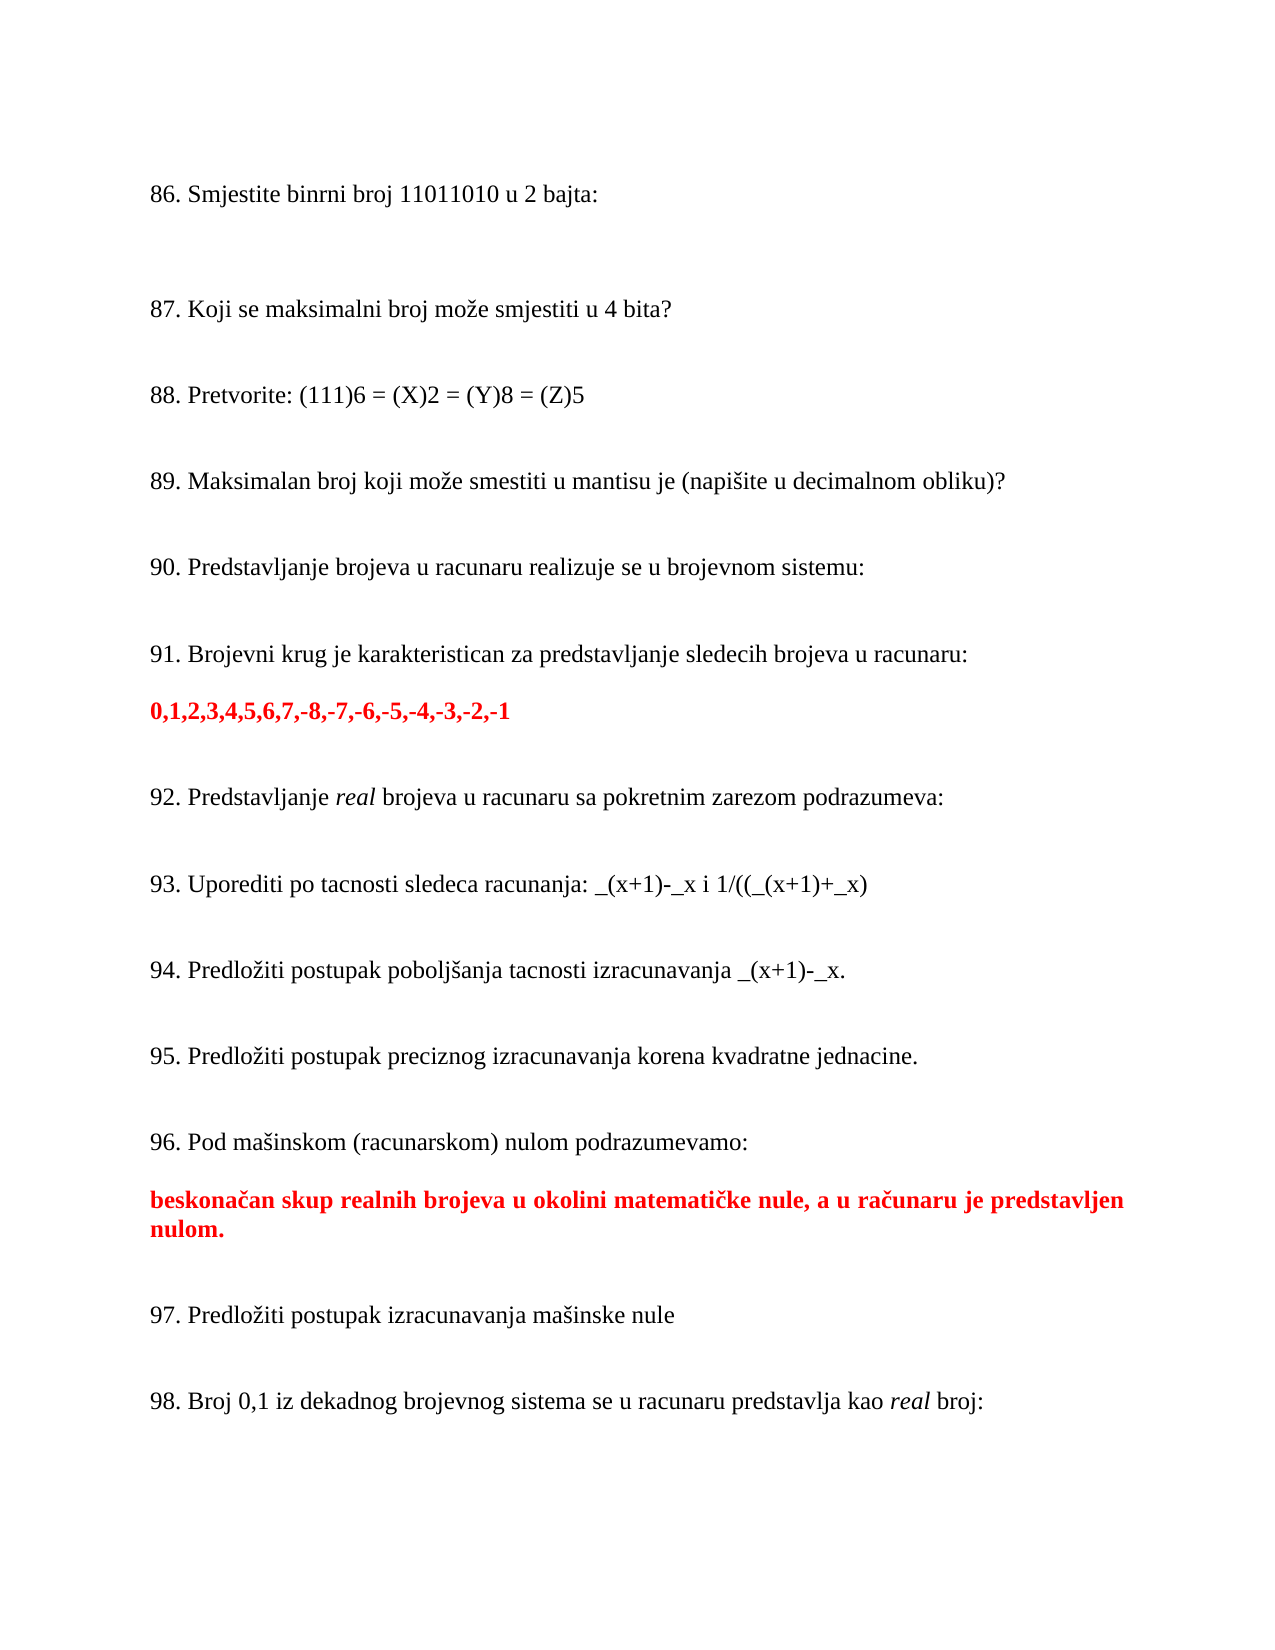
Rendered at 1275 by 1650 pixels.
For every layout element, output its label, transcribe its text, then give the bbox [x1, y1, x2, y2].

text 86. Smjestite binrni broj 11011010 u 2 bajta: [150, 179, 1125, 207]
text 91. Brojevni krug je karakteristican za predstavljanje sledecih brojeva u racunaru: [150, 639, 1125, 667]
text 88. Pretvorite: (111)6 = (X)2 = (Y)8 = (Z)5 [150, 380, 1125, 409]
text 90. Predstavljanje brojeva u racunaru realizuje se u brojevnom sistemu: [150, 552, 1125, 581]
text 92. Predstavljanje real brojeva u racunaru sa pokretnim zarezom podrazumeva: [150, 782, 1125, 811]
text 94. Predložiti postupak poboljšanja tacnosti izracunavanja _(x+1)-_x. [150, 955, 1125, 984]
text 0,1,2,3,4,5,6,7,-8,-7,-6,-5,-4,-3,-2,-1 [150, 696, 1125, 725]
text 96. Pod mašinskom (racunarskom) nulom podrazumevamo: [150, 1127, 1125, 1156]
text 97. Predložiti postupak izracunavanja mašinske nule [150, 1300, 1125, 1329]
text 98. Broj 0,1 iz dekadnog brojevnog sistema se u racunaru predstavlja kao real broj: [150, 1386, 1125, 1415]
text 93. Uporediti po tacnosti sledeca racunanja: _(x+1)-_x i 1/((_(x+1)+_x) [150, 869, 1125, 897]
text 89. Maksimalan broj koji može smestiti u mantisu je (napišite u decimalnom obliku)? [150, 466, 1125, 495]
text beskonačan skup realnih brojeva u okolini matematičke nule, a u računaru je predstavljen nulom. [150, 1185, 1125, 1242]
text 87. Koji se maksimalni broj može smjestiti u 4 bita? [150, 294, 1125, 322]
text 95. Predložiti postupak preciznog izracunavanja korena kvadratne jednacine. [150, 1041, 1125, 1070]
